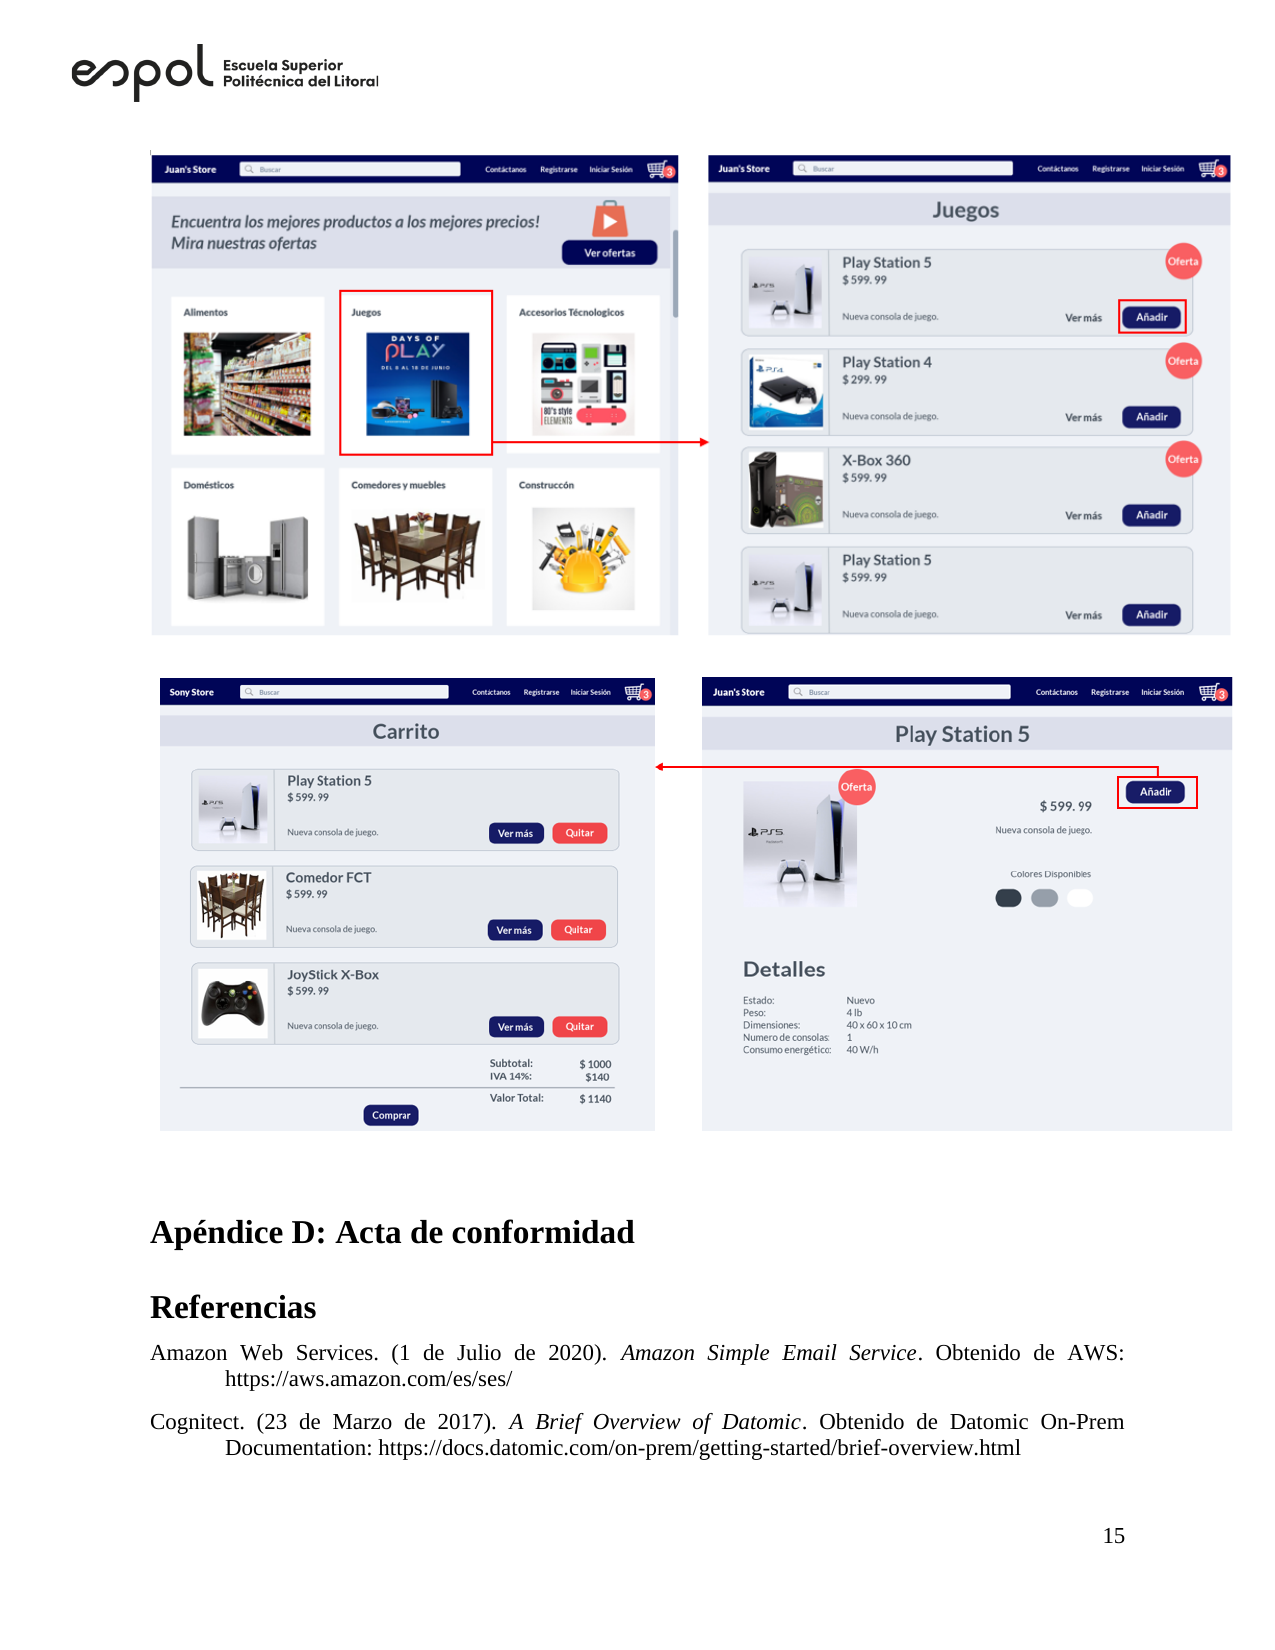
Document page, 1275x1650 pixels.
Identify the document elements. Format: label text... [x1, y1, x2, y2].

picture [71, 44, 379, 102]
picture [150, 150, 1244, 654]
picture [150, 669, 1252, 1175]
subtitle Apéndice D: Acta de conformidad [150, 1212, 1125, 1250]
